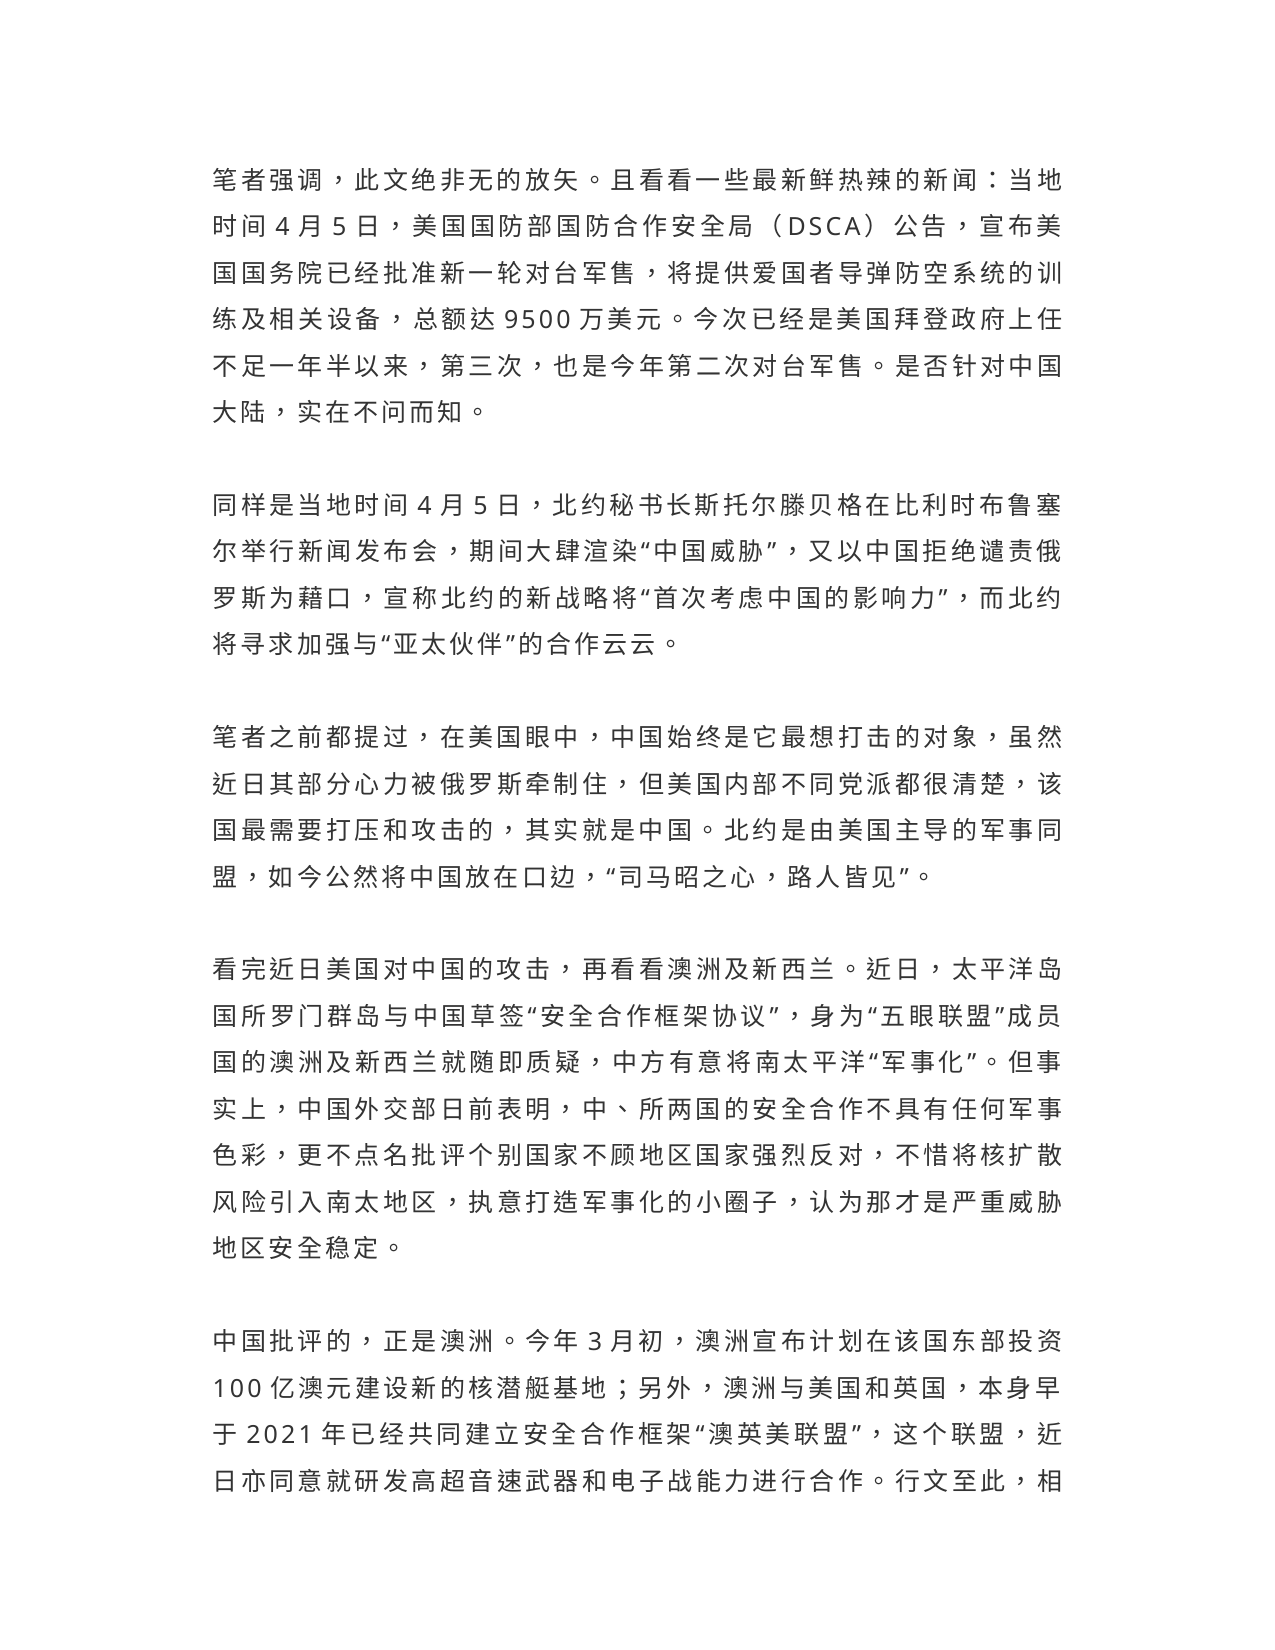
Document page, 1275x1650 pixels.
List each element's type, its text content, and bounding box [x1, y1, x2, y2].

text 笔者之前都提过，在美国眼中，中国始终是它最想打击的对象，虽然近日其部分心力被俄罗斯牵制住，但美国内部不同党派都很清楚，该国最需要打压和攻击的，其实就是中国。北约是由美国主导的军事同盟，如今公然将中国放在口边，“司马昭之心，路人皆见”。 [212, 707, 1062, 893]
text 同样是当地时间4月5日，北约秘书长斯托尔滕贝格在比利时布鲁塞尔举行新闻发布会，期间大肆渲染“中国威胁”，又以中国拒绝谴责俄罗斯为藉口，宣称北约的新战略将“首次考虑中国的影响力”，而北约将寻求加强与“亚太伙伴”的合作云云。 [212, 475, 1062, 661]
text 看完近日美国对中国的攻击，再看看澳洲及新西兰。近日，太平洋岛国所罗门群岛与中国草签“安全合作框架协议”，身为“五眼联盟”成员国的澳洲及新西兰就随即质疑，中方有意将南太平洋“军事化”。但事实上，中国外交部日前表明，中、所两国的安全合作不具有任何军事色彩，更不点名批评个别国家不顾地区国家强烈反对，不惜将核扩散风险引入南太地区，执意打造军事化的小圈子，认为那才是严重威胁地区安全稳定。 [212, 940, 1062, 1265]
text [212, 1311, 1062, 1497]
text 笔者强调，此文绝非无的放矢。且看看一些最新鲜热辣的新闻：当地时间4月5日，美国国防部国防合作安全局（DSCA）公告，宣布美国国务院已经批准新一轮对台军售，将提供爱国者导弹防空系统的训练及相关设备，总额达9500万美元。今次已经是美国拜登政府上任不足一年半以来，第三次，也是今年第二次对台军售。是否针对中国大陆，实在不问而知。 [212, 150, 1062, 429]
